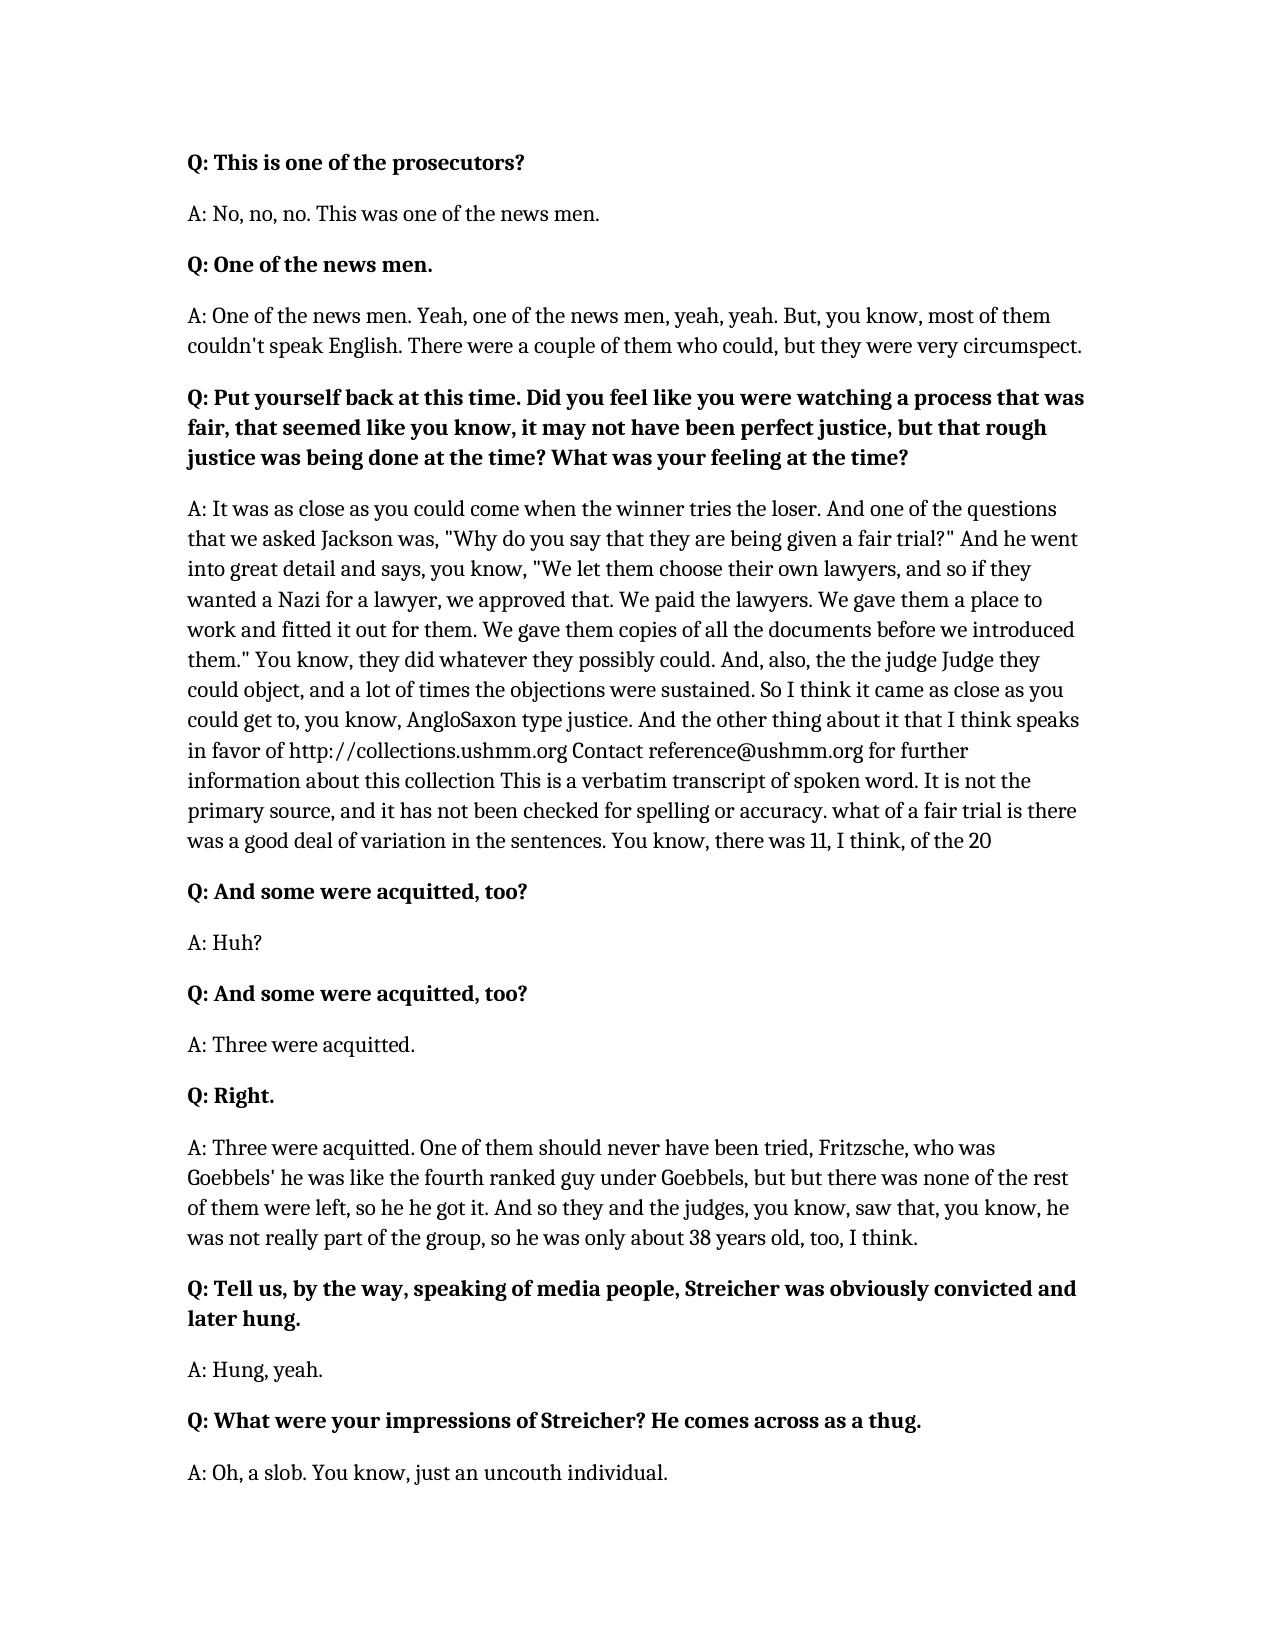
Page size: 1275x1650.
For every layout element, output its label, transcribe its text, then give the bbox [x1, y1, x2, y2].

text Q: What were your impressions of Streicher? He comes across as a thug. [187, 1408, 1087, 1435]
text Q: Tell us, by the way, speaking of media people, Streicher was obviously convicted and later hung. [187, 1276, 1087, 1333]
text Q: This is one of the prosecutors? [187, 150, 1087, 176]
text A: No, no, no. This was one of the news men. [187, 201, 1087, 227]
text A: Huh? [187, 930, 1087, 957]
text Q: And some were acquitted, too? [187, 879, 1087, 906]
text Q: Right. [187, 1083, 1087, 1110]
text Q: Put yourself back at this time. Did you feel like you were watching a process that was fair, that seemed like you know, it may not have been perfect justice, but that rough justice was being done at the time? What was your feeling at the time? [187, 384, 1087, 471]
text A: Oh, a slob. You know, just an uncouth individual. [187, 1459, 1087, 1486]
text Q: One of the news men. [187, 252, 1087, 278]
text Q: And some were acquitted, too? [187, 981, 1087, 1008]
text A: Three were acquitted. [187, 1032, 1087, 1059]
text A: Hung, yeah. [187, 1357, 1087, 1384]
text A: Three were acquitted. One of them should never have been tried, Fritzsche, who was Goebbels' he was like the fourth ranked guy under Goebbels, but but there was none of the rest of them were left, so he he got it. And so they and the judges, you know, saw that, you know, he was not really part of the group, so he was only about 38 years old, too, I think. [187, 1134, 1087, 1251]
text A: One of the news men. Yeah, one of the news men, yeah, yeah. But, you know, most of them couldn't speak English. There were a couple of them who could, but they were very circumspect. [187, 303, 1087, 360]
text A: It was as close as you could come when the winner tries the loser. And one of the questions that we asked Jackson was, "Why do you say that they are being given a fair trial?" And he went into great detail and says, you know, "We let them choose their own lawyers, and so if they wanted a Nazi for a lawyer, we approved that. We paid the lawyers. We gave them a place to work and fitted it out for them. We gave them copies of all the documents before we introduced them." You know, they did whatever they possibly could. And, also, the the judge Judge they could object, and a lot of times the objections were sustained. So I think it came as close as you could get to, you know, AngloSaxon type justice. And the other thing about it that I think speaks in favor of http://collections.ushmm.org Contact reference@ushmm.org for further information about this collection This is a verbatim transcript of spoken word. It is not the primary source, and it has not been checked for spelling or accuracy. what of a fair trial is there was a good deal of variation in the sentences. You know, there was 11, I think, of the 20 [187, 496, 1087, 854]
